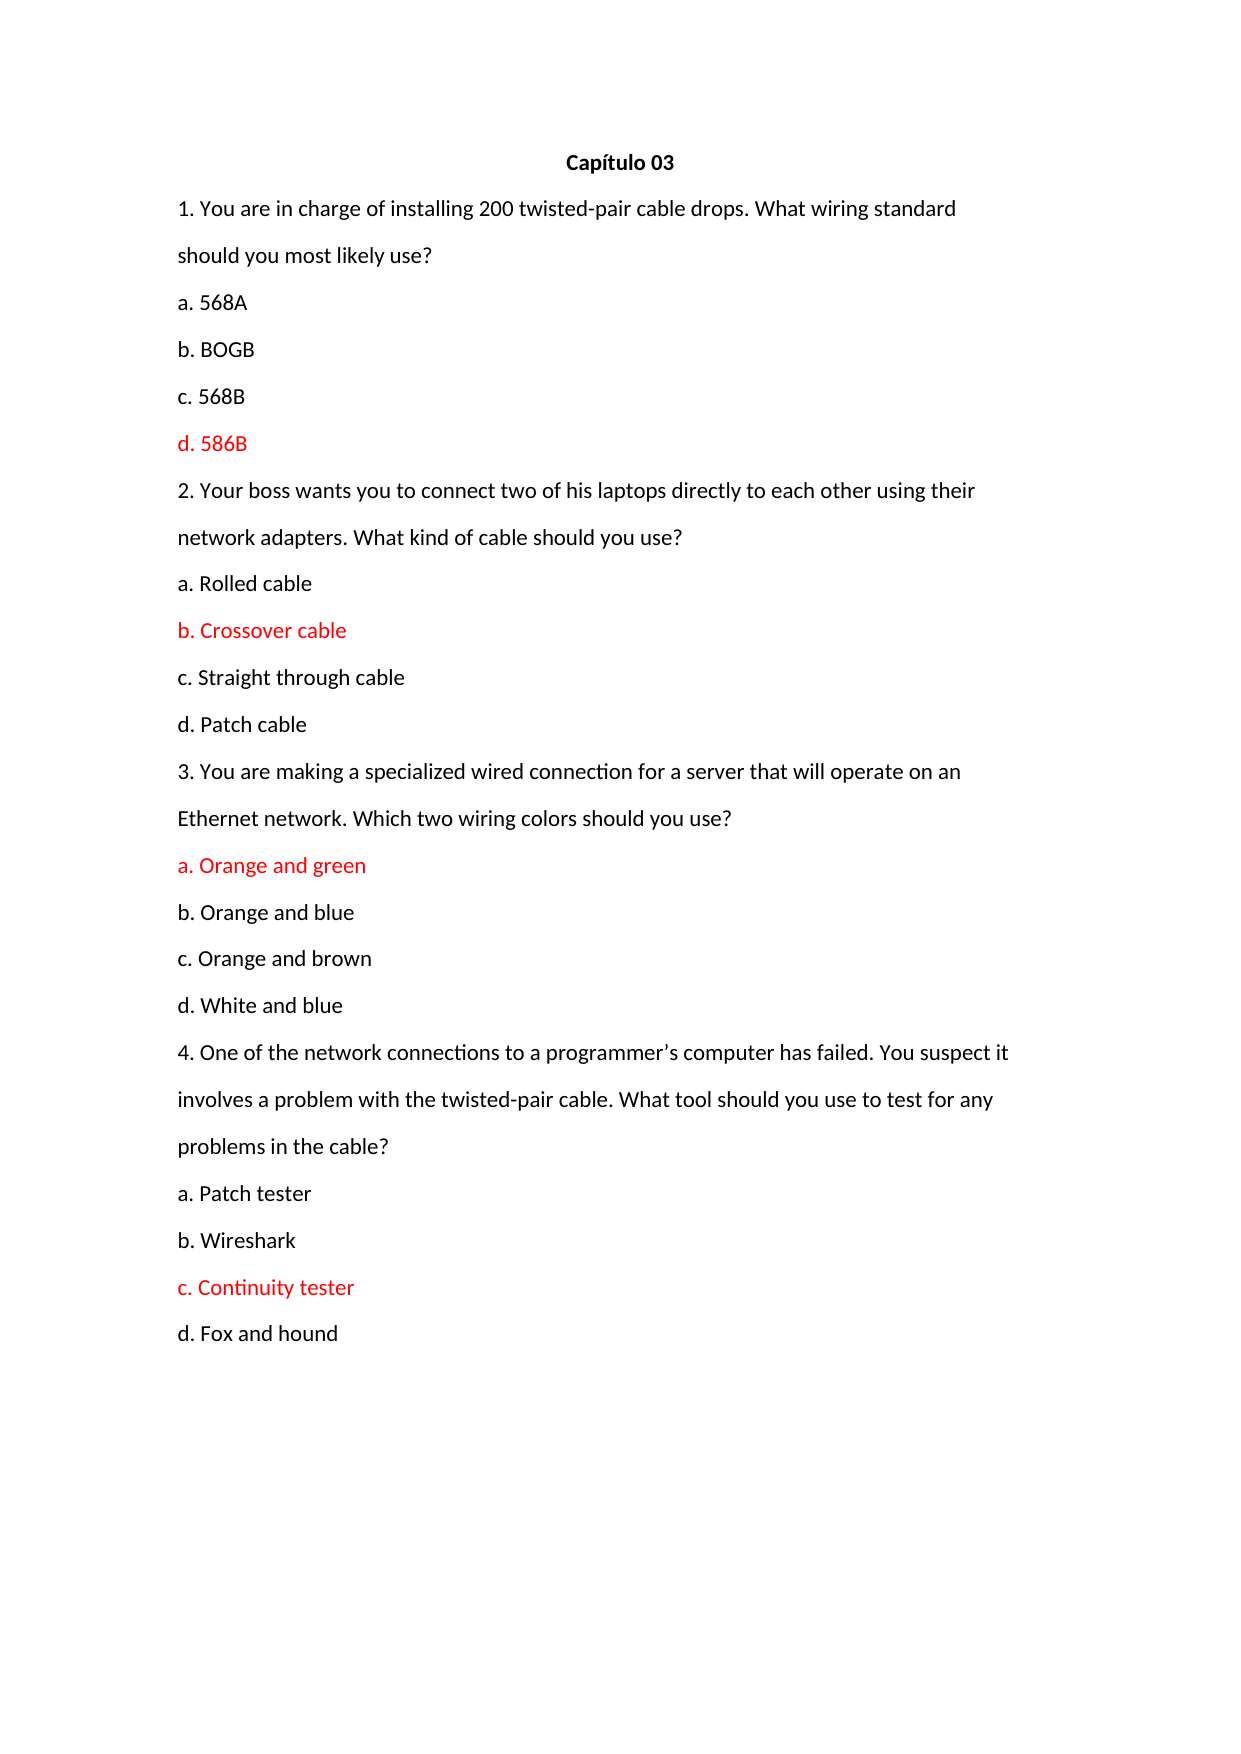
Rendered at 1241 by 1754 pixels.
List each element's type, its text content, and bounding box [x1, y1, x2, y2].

text b. BOGB [177, 335, 1063, 363]
text 1. You are in charge of installing 200 twisted-pair cable drops. What wiring standard [177, 194, 1063, 222]
text a. 568A [177, 288, 1063, 316]
text c. Straight through cable [177, 663, 1063, 691]
text c. 568B [177, 382, 1063, 410]
text d. White and blue [177, 991, 1063, 1019]
text d. Fox and hound [177, 1319, 1063, 1347]
text involves a problem with the twisted-pair cable. What tool should you use to test for any [177, 1085, 1063, 1113]
text problems in the cable? [177, 1132, 1063, 1160]
text c. Continuity tester [177, 1273, 1063, 1301]
text b. Orange and blue [177, 898, 1063, 926]
text d. 586B [177, 429, 1063, 457]
text network adapters. What kind of cable should you use? [177, 523, 1063, 551]
text 3. You are making a specialized wired connection for a server that will operate on an [177, 757, 1063, 785]
text 4. One of the network connections to a programmer’s computer has failed. You suspect it [177, 1038, 1063, 1066]
text b. Crossover cable [177, 616, 1063, 644]
text d. Patch cable [177, 710, 1063, 738]
text a. Patch tester [177, 1179, 1063, 1207]
text 2. Your boss wants you to connect two of his laptops directly to each other using their [177, 476, 1063, 504]
text a. Orange and green [177, 851, 1063, 879]
text Ethernet network. Which two wiring colors should you use? [177, 804, 1063, 832]
text b. Wireshark [177, 1226, 1063, 1254]
text c. Orange and brown [177, 944, 1063, 972]
text a. Rolled cable [177, 569, 1063, 597]
text Capítulo 03 [177, 148, 1063, 176]
text should you most likely use? [177, 241, 1063, 269]
